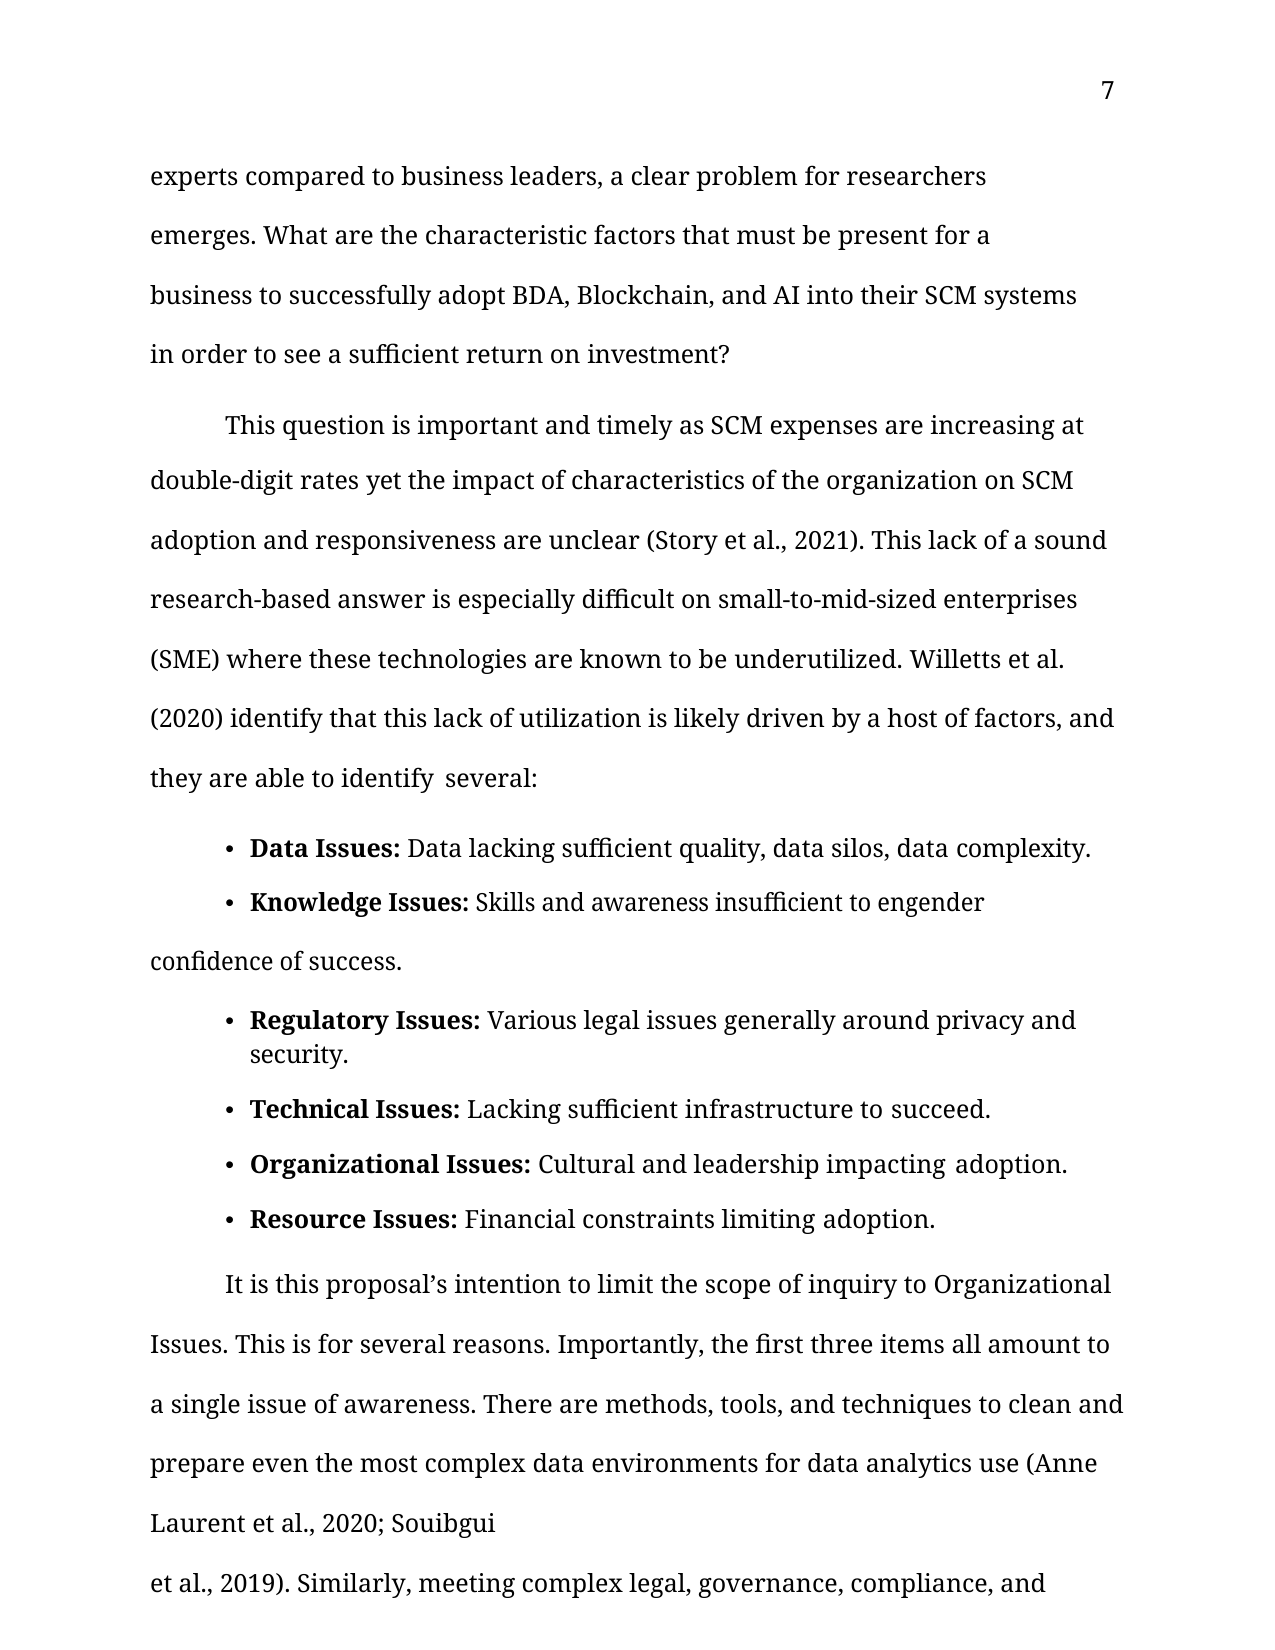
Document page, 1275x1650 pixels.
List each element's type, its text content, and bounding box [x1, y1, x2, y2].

text experts compared to business leaders, a clear problem for researchers emerges. What are the characteristic factors that must be present for a business to successfully adopt BDA, Blockchain, and AI into their SCM systems in order to see a sufficient return on investment? [150, 158, 1099, 371]
text It is this proposal’s intention to limit the scope of inquiry to Organizational Issues. This is for several reasons. Importantly, the first three items all amount to a single issue of awareness. There are methods, tools, and techniques to clean and prepare even the most complex data environments for data analytics use (Anne Laurent et al., 2020; Souibgui [150, 1267, 1125, 1539]
text double-digit rates yet the impact of characteristics of the organization on SCM adoption and responsiveness are unclear (Story et al., 2021). This lack of a sound research-based answer is especially difficult on small-to-mid-sized enterprises (SME) where these technologies are known to be underutilized. Willetts et al. (2020) identify that this lack of utilization is likely driven by a host of factors, and they are able to identify several: [150, 463, 1115, 795]
list Regulatory Issues: Various legal issues generally around privacy and security. [225, 1003, 1142, 1071]
list Knowledge Issues: Skills and awareness insufficient to engender confidence of success. [150, 885, 1101, 978]
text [150, 1566, 1142, 1599]
list Data Issues: Data lacking sufficient quality, data silos, data complexity. [225, 830, 1142, 864]
list Technical Issues: Lacking sufficient infrastructure to succeed. [225, 1092, 1142, 1126]
list Resource Issues: Financial constraints limiting adoption. [225, 1202, 1142, 1236]
list Organizational Issues: Cultural and leadership impacting adoption. [225, 1147, 1142, 1181]
text This question is important and timely as SCM expenses are increasing at [225, 407, 1142, 441]
